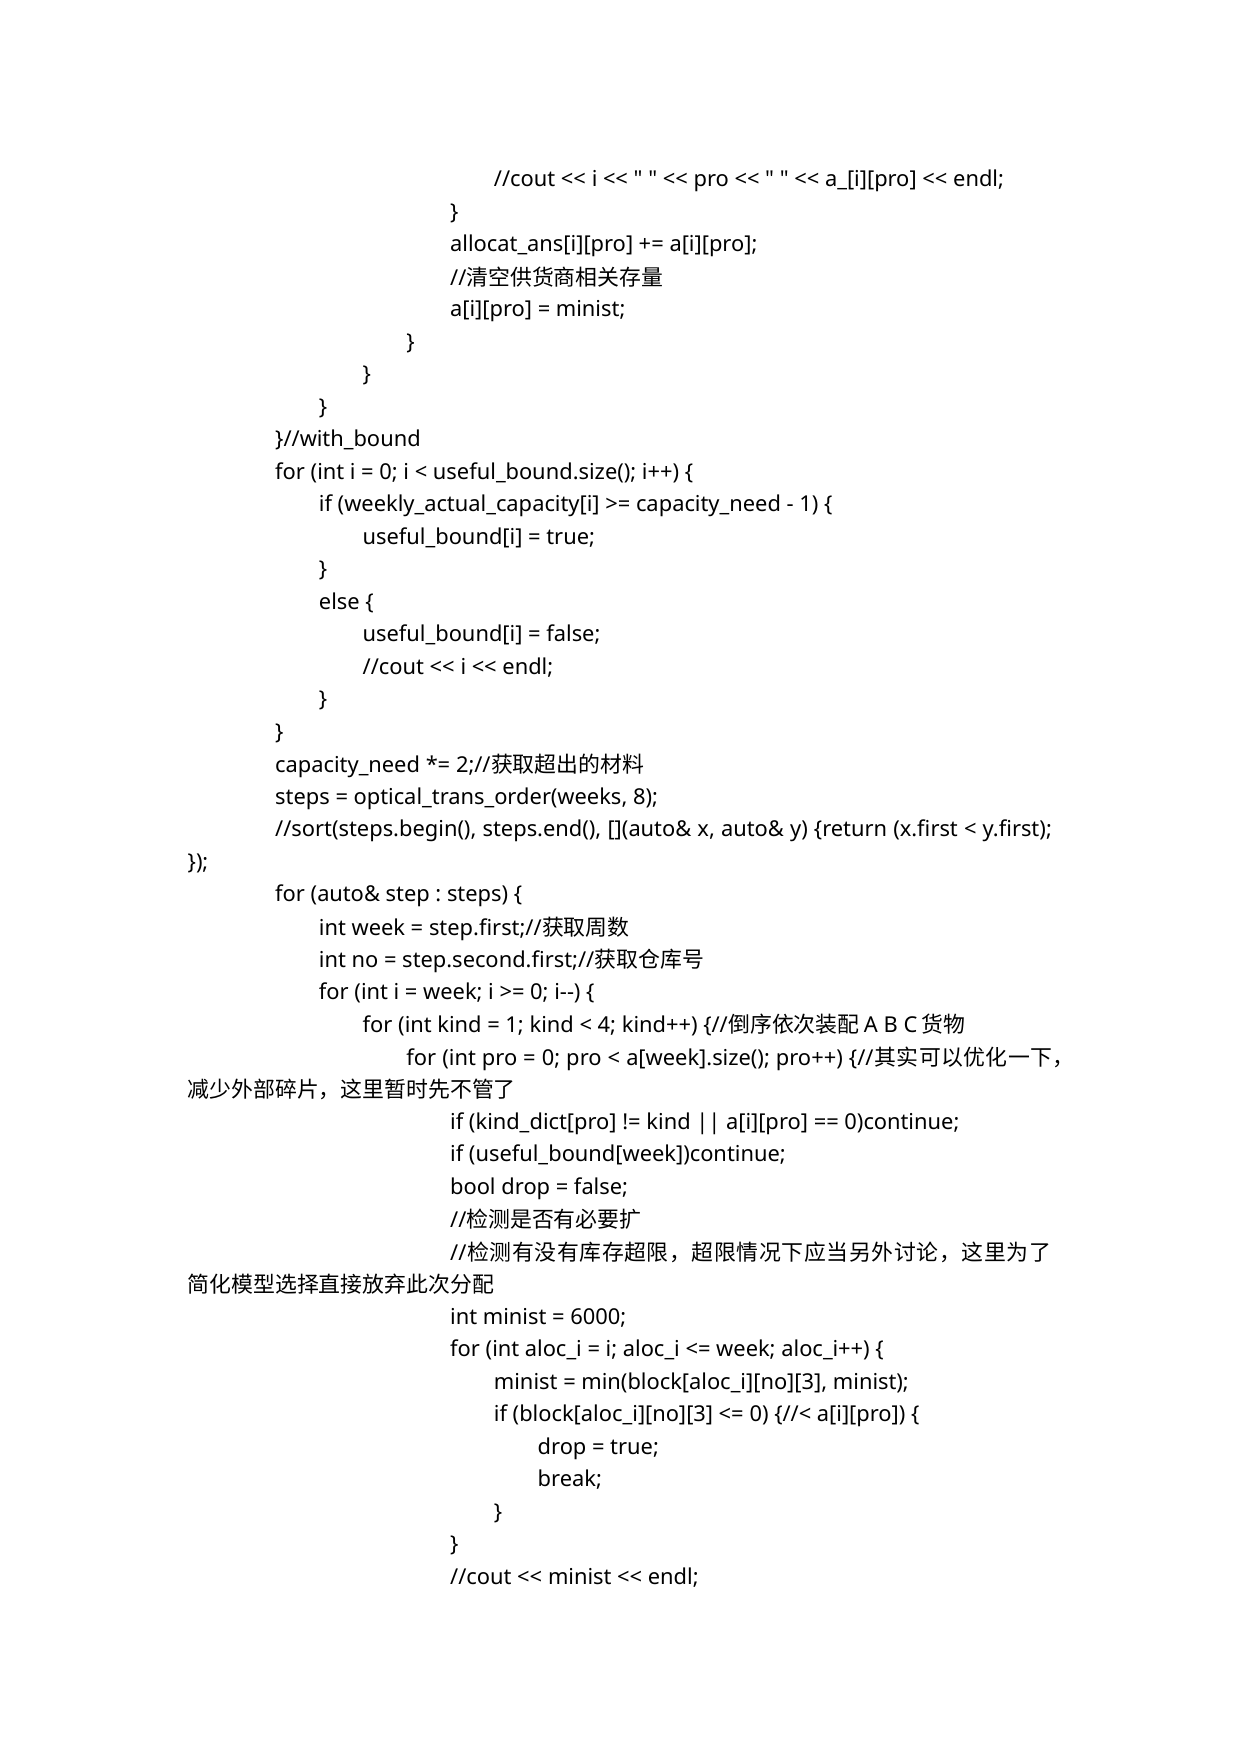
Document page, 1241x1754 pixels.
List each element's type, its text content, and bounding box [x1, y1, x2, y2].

text //cout << i << " " << pro << " " << a_[i][pro] << endl; [187, 162, 1053, 194]
text for (int i = 0; i < useful_bound.size(); i++) { [187, 454, 1053, 487]
text else { [187, 584, 1053, 617]
text capacity_need *= 2;//获取超出的材料 [187, 747, 1053, 779]
text useful_bound[i] = false; [187, 617, 1053, 649]
text if (block[aloc_i][no][3] <= 0) {//< a[i][pro]) { [187, 1397, 1053, 1429]
text } [187, 714, 1053, 747]
text } [187, 389, 1053, 422]
text int minist = 6000; [187, 1299, 1053, 1332]
text for (int i = week; i >= 0; i--) { [187, 974, 1053, 1007]
text //检测有没有库存超限，超限情况下应当另外讨论，这里为了简化模型选择直接放弃此次分配 [187, 1234, 1053, 1299]
text steps = optical_trans_order(weeks, 8); [187, 779, 1053, 812]
text drop = true; [187, 1429, 1053, 1462]
text } [187, 1527, 1053, 1559]
text } [187, 194, 1053, 227]
text } [187, 682, 1053, 714]
text for (int aloc_i = i; aloc_i <= week; aloc_i++) { [187, 1332, 1053, 1364]
text if (kind_dict[pro] != kind || a[i][pro] == 0)continue; [187, 1104, 1053, 1137]
text } [187, 357, 1053, 389]
text minist = min(block[aloc_i][no][3], minist); [187, 1364, 1053, 1397]
text for (auto& step : steps) { [187, 877, 1053, 909]
text } [187, 1494, 1053, 1527]
text } [187, 324, 1053, 357]
text }//with_bound [187, 422, 1053, 454]
text //sort(steps.begin(), steps.end(), [](auto& x, auto& y) {return (x.first < y.first); }); [187, 812, 1053, 877]
text useful_bound[i] = true; [187, 519, 1053, 552]
text if (useful_bound[week])continue; [187, 1137, 1053, 1169]
text //cout << minist << endl; [187, 1559, 1053, 1592]
text break; [187, 1462, 1053, 1494]
text //清空供货商相关存量 [187, 259, 1053, 292]
text bool drop = false; [187, 1169, 1053, 1202]
text for (int pro = 0; pro < a[week].size(); pro++) {//其实可以优化一下，减少外部碎片，这里暂时先不管了 [187, 1039, 1053, 1104]
text if (weekly_actual_capacity[i] >= capacity_need - 1) { [187, 487, 1053, 519]
text //检测是否有必要扩 [187, 1202, 1053, 1234]
text } [187, 552, 1053, 584]
text int week = step.first;//获取周数 [187, 909, 1053, 942]
text a[i][pro] = minist; [187, 292, 1053, 324]
text for (int kind = 1; kind < 4; kind++) {//倒序依次装配A B C货物 [187, 1007, 1053, 1039]
text //cout << i << endl; [187, 649, 1053, 682]
text int no = step.second.first;//获取仓库号 [187, 942, 1053, 974]
text allocat_ans[i][pro] += a[i][pro]; [187, 227, 1053, 259]
